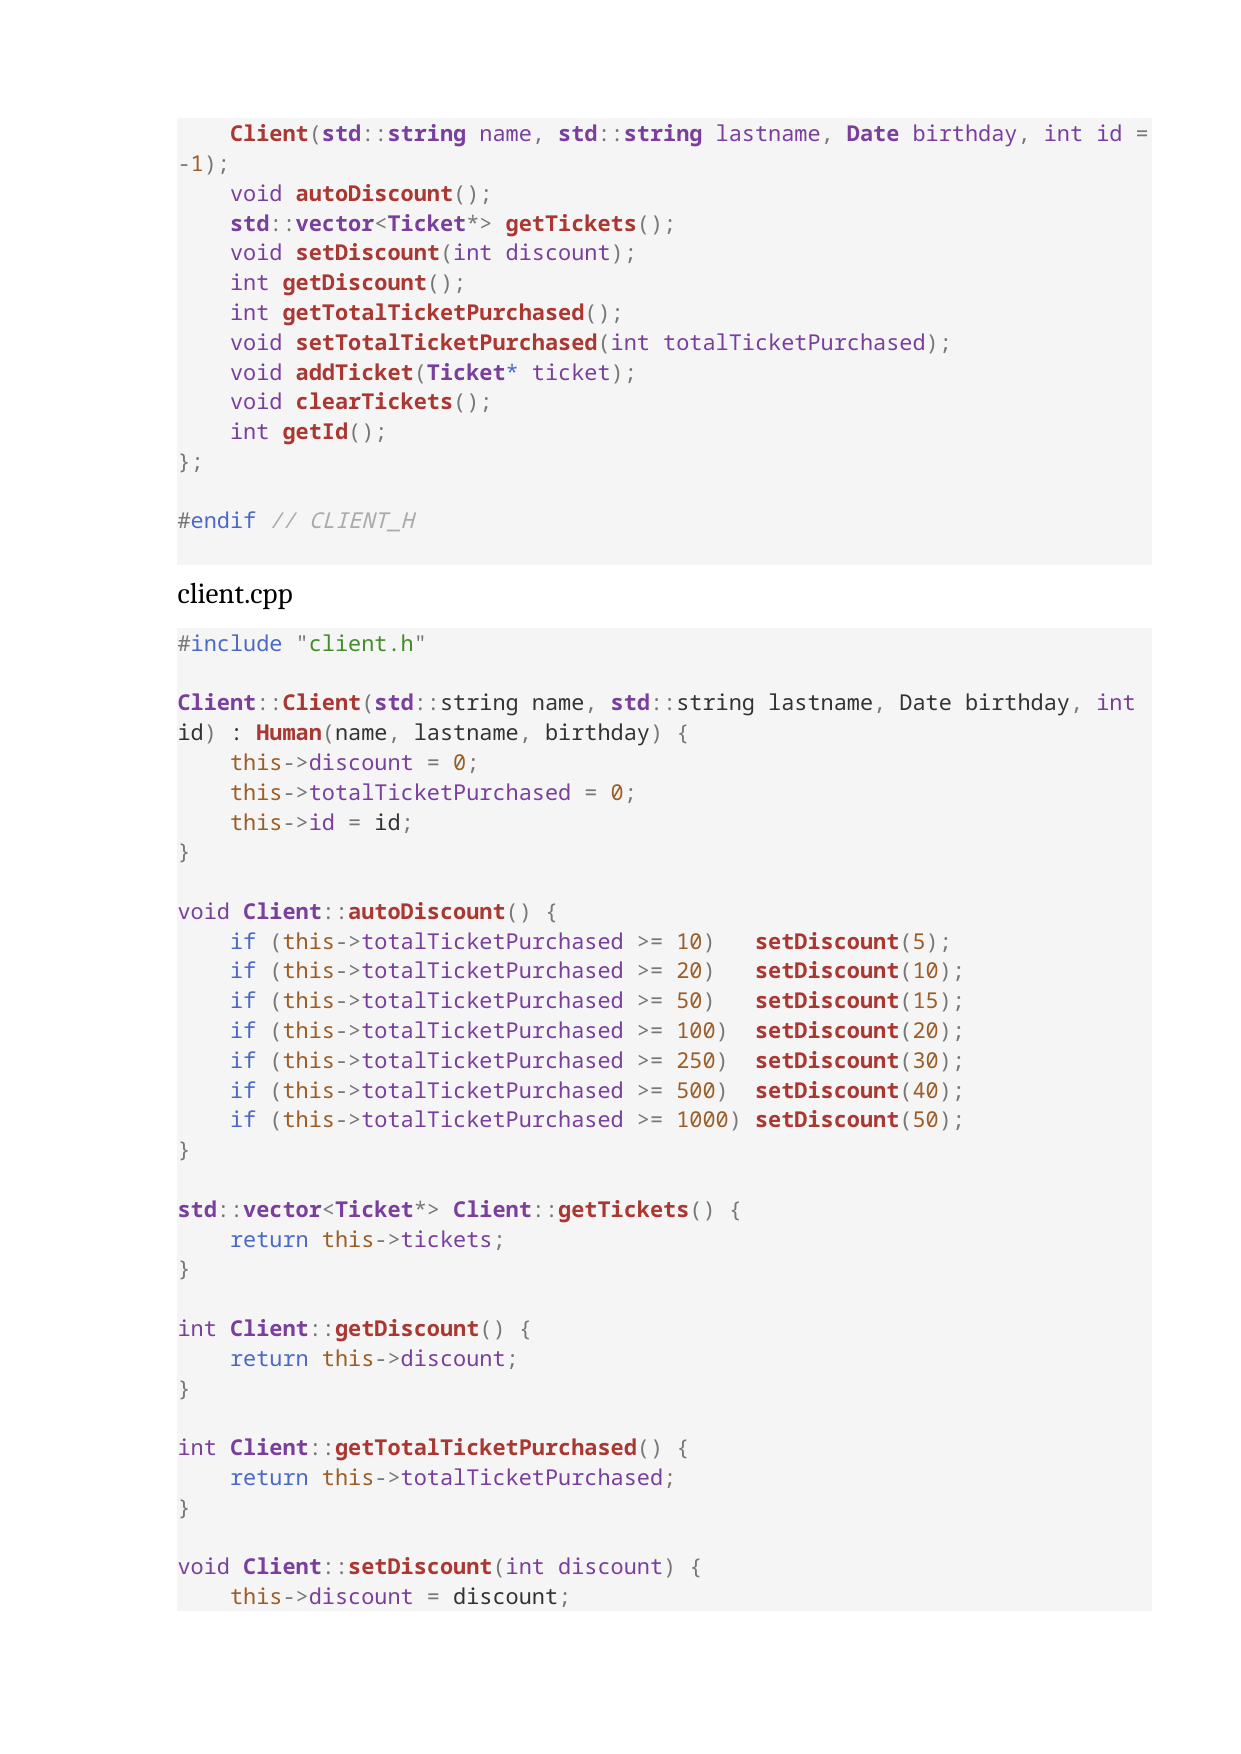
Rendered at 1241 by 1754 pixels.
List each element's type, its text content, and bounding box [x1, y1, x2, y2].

text client.cpp [177, 577, 1152, 611]
text } [177, 1253, 1152, 1283]
text int Client::getDiscount() { [177, 1313, 1152, 1343]
text this->totalTicketPurchased = 0; [177, 777, 1152, 807]
text int getDiscount(); [177, 267, 1152, 297]
text if (this->totalTicketPurchased >= 250) setDiscount(30); [177, 1045, 1152, 1075]
text void setTotalTicketPurchased(int totalTicketPurchased); [177, 327, 1152, 356]
text }; [177, 446, 1152, 476]
text #endif // CLIENT_H [177, 505, 1152, 535]
text this->discount = discount; [177, 1581, 1152, 1611]
text if (this->totalTicketPurchased >= 500) setDiscount(40); [177, 1075, 1152, 1104]
text void clearTickets(); [177, 386, 1152, 416]
text std::vector<Ticket*> getTickets(); [177, 207, 1152, 237]
text if (this->totalTicketPurchased >= 100) setDiscount(20); [177, 1015, 1152, 1045]
text if (this->totalTicketPurchased >= 1000) setDiscount(50); [177, 1104, 1152, 1134]
text if (this->totalTicketPurchased >= 10) setDiscount(5); [177, 926, 1152, 956]
text Client(std::string name, std::string lastname, Date birthday, int id = -1); [177, 118, 1152, 178]
text std::vector<Ticket*> Client::getTickets() { [177, 1194, 1152, 1224]
text this->discount = 0; [177, 747, 1152, 777]
text void addTicket(Ticket* ticket); [177, 356, 1152, 386]
text int Client::getTotalTicketPurchased() { [177, 1432, 1152, 1462]
text return this->tickets; [177, 1224, 1152, 1253]
text return this->discount; [177, 1343, 1152, 1373]
text int getTotalTicketPurchased(); [177, 297, 1152, 327]
text } [177, 1492, 1152, 1522]
text void Client::setDiscount(int discount) { [177, 1551, 1152, 1581]
text if (this->totalTicketPurchased >= 20) setDiscount(10); [177, 956, 1152, 985]
text #include "client.h" [177, 628, 1152, 658]
text this->id = id; [177, 807, 1152, 836]
text void autoDiscount(); [177, 178, 1152, 207]
text } [177, 836, 1152, 866]
text int getId(); [177, 416, 1152, 446]
text void setDiscount(int discount); [177, 237, 1152, 267]
text if (this->totalTicketPurchased >= 50) setDiscount(15); [177, 985, 1152, 1015]
text } [177, 1134, 1152, 1164]
text } [177, 1373, 1152, 1402]
text return this->totalTicketPurchased; [177, 1462, 1152, 1492]
text Client::Client(std::string name, std::string lastname, Date birthday, int id) : Human(name, lastname, birthday) { [177, 687, 1152, 747]
text void Client::autoDiscount() { [177, 896, 1152, 926]
